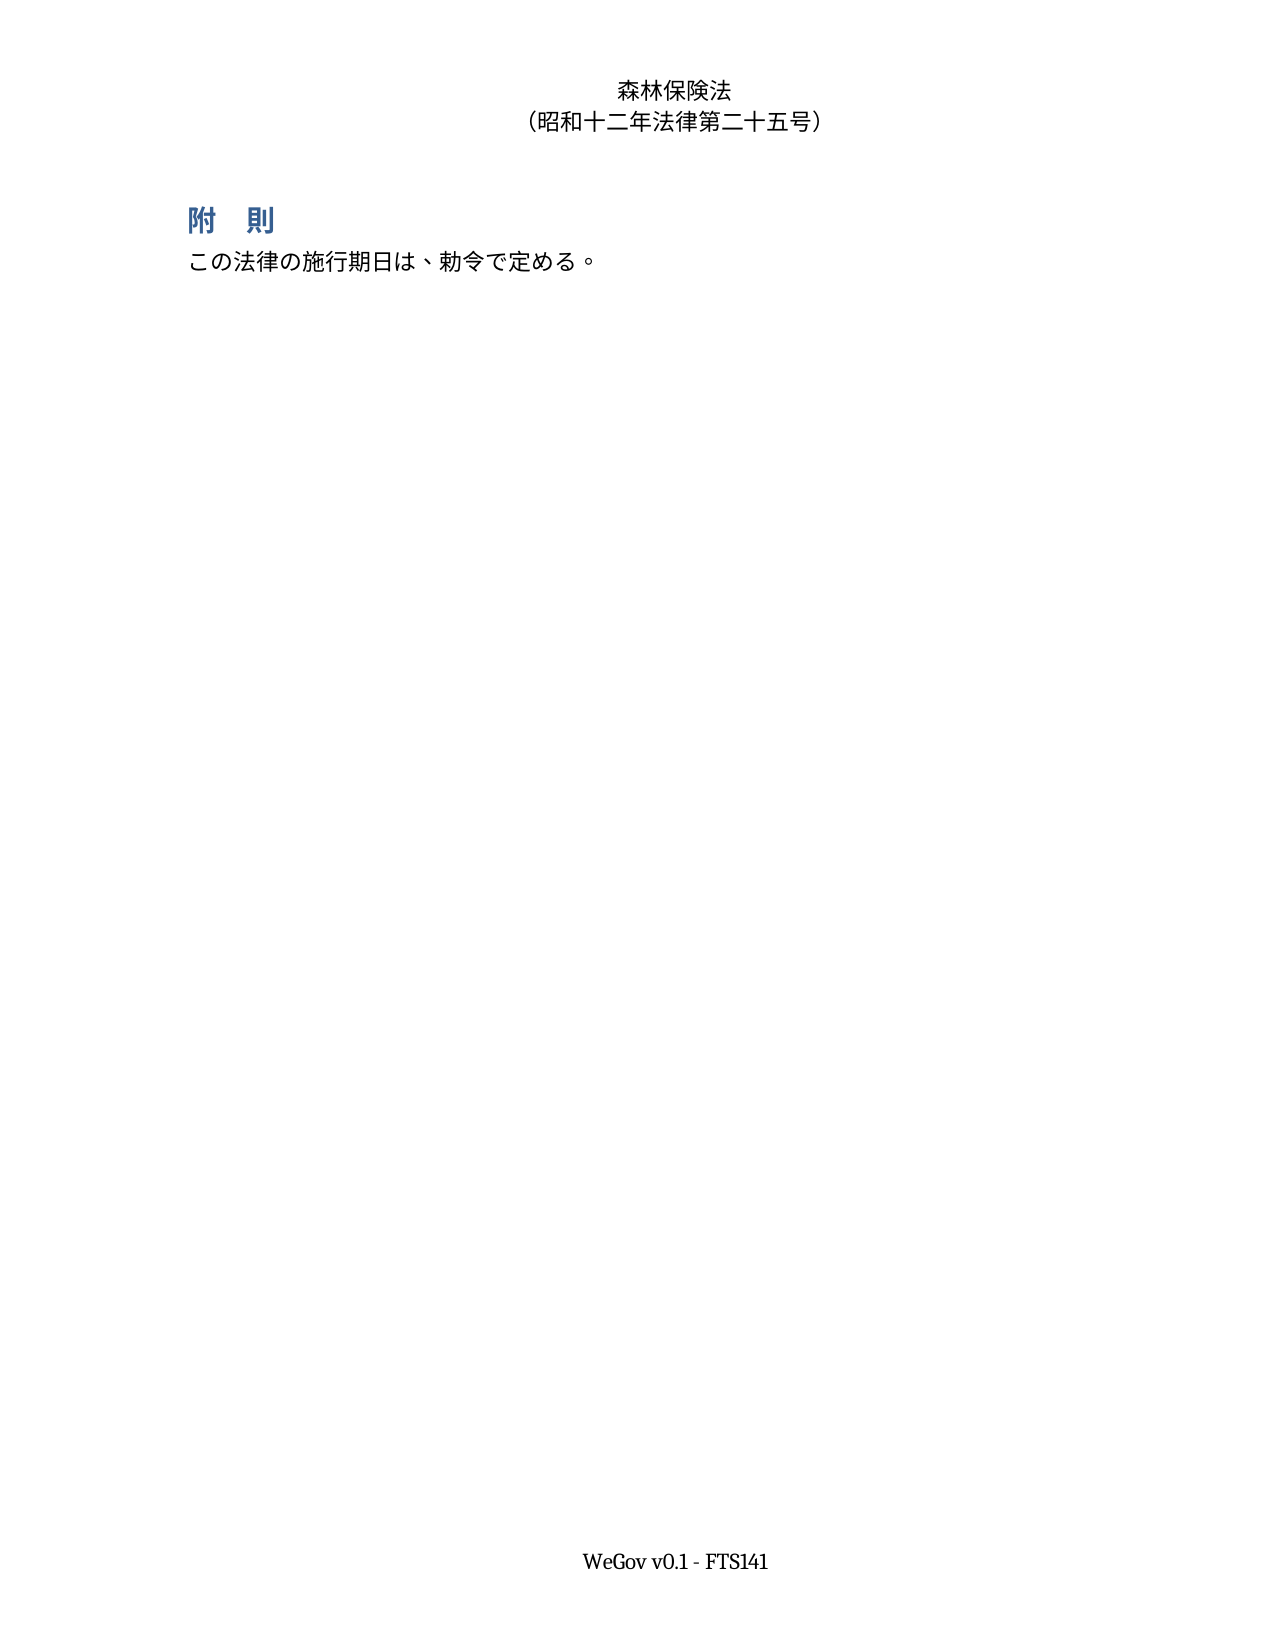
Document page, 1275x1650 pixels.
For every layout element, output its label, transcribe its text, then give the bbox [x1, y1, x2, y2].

text この法律の施行期日は、勅令で定める。 [187, 246, 1087, 277]
subtitle 附 則 [187, 200, 1087, 240]
